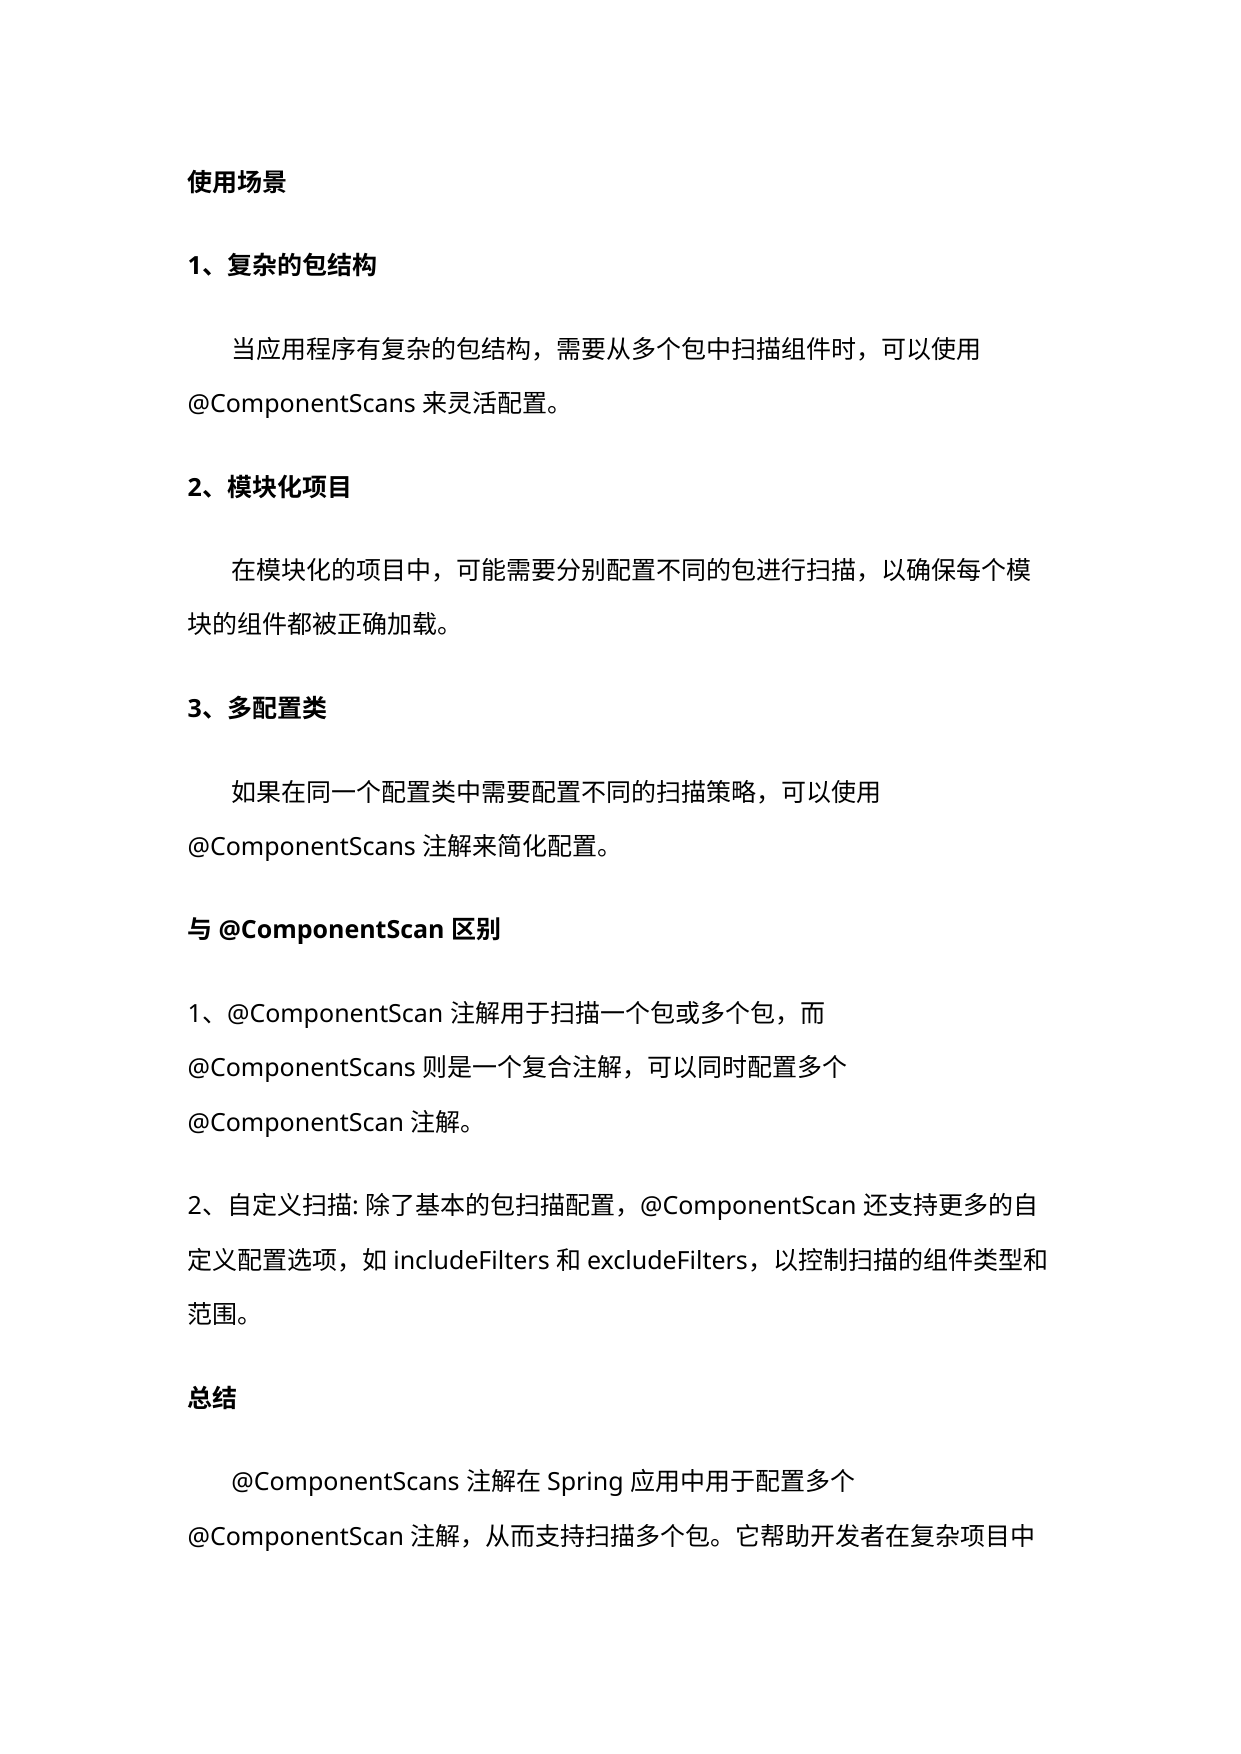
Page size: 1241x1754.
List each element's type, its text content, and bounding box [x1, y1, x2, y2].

subtitle 与 @ComponentScan 区别 [187, 910, 1053, 946]
subtitle 总结 [187, 1378, 1053, 1414]
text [187, 1462, 1053, 1552]
text 在模块化的项目中，可能需要分别配置不同的包进行扫描，以确保每个模块的组件都被正确加载。 [187, 551, 1053, 641]
subtitle 2、模块化项目 [187, 467, 1053, 503]
text 当应用程序有复杂的包结构，需要从多个包中扫描组件时，可以使用 @ComponentScans 来灵活配置。 [187, 329, 1053, 420]
subtitle 3、多配置类 [187, 688, 1053, 725]
subtitle 1、复杂的包结构 [187, 246, 1053, 282]
subtitle 使用场景 [187, 162, 1053, 198]
text 如果在同一个配置类中需要配置不同的扫描策略，可以使用 @ComponentScans 注解来简化配置。 [187, 772, 1053, 863]
text 2、自定义扫描: 除了基本的包扫描配置，@ComponentScan 还支持更多的自定义配置选项，如 includeFilters 和 excludeFilters，以控制扫描的组件类型和范围。 [187, 1186, 1053, 1331]
text 1、@ComponentScan 注解用于扫描一个包或多个包，而 @ComponentScans 则是一个复合注解，可以同时配置多个 @ComponentScan 注解。 [187, 993, 1053, 1138]
